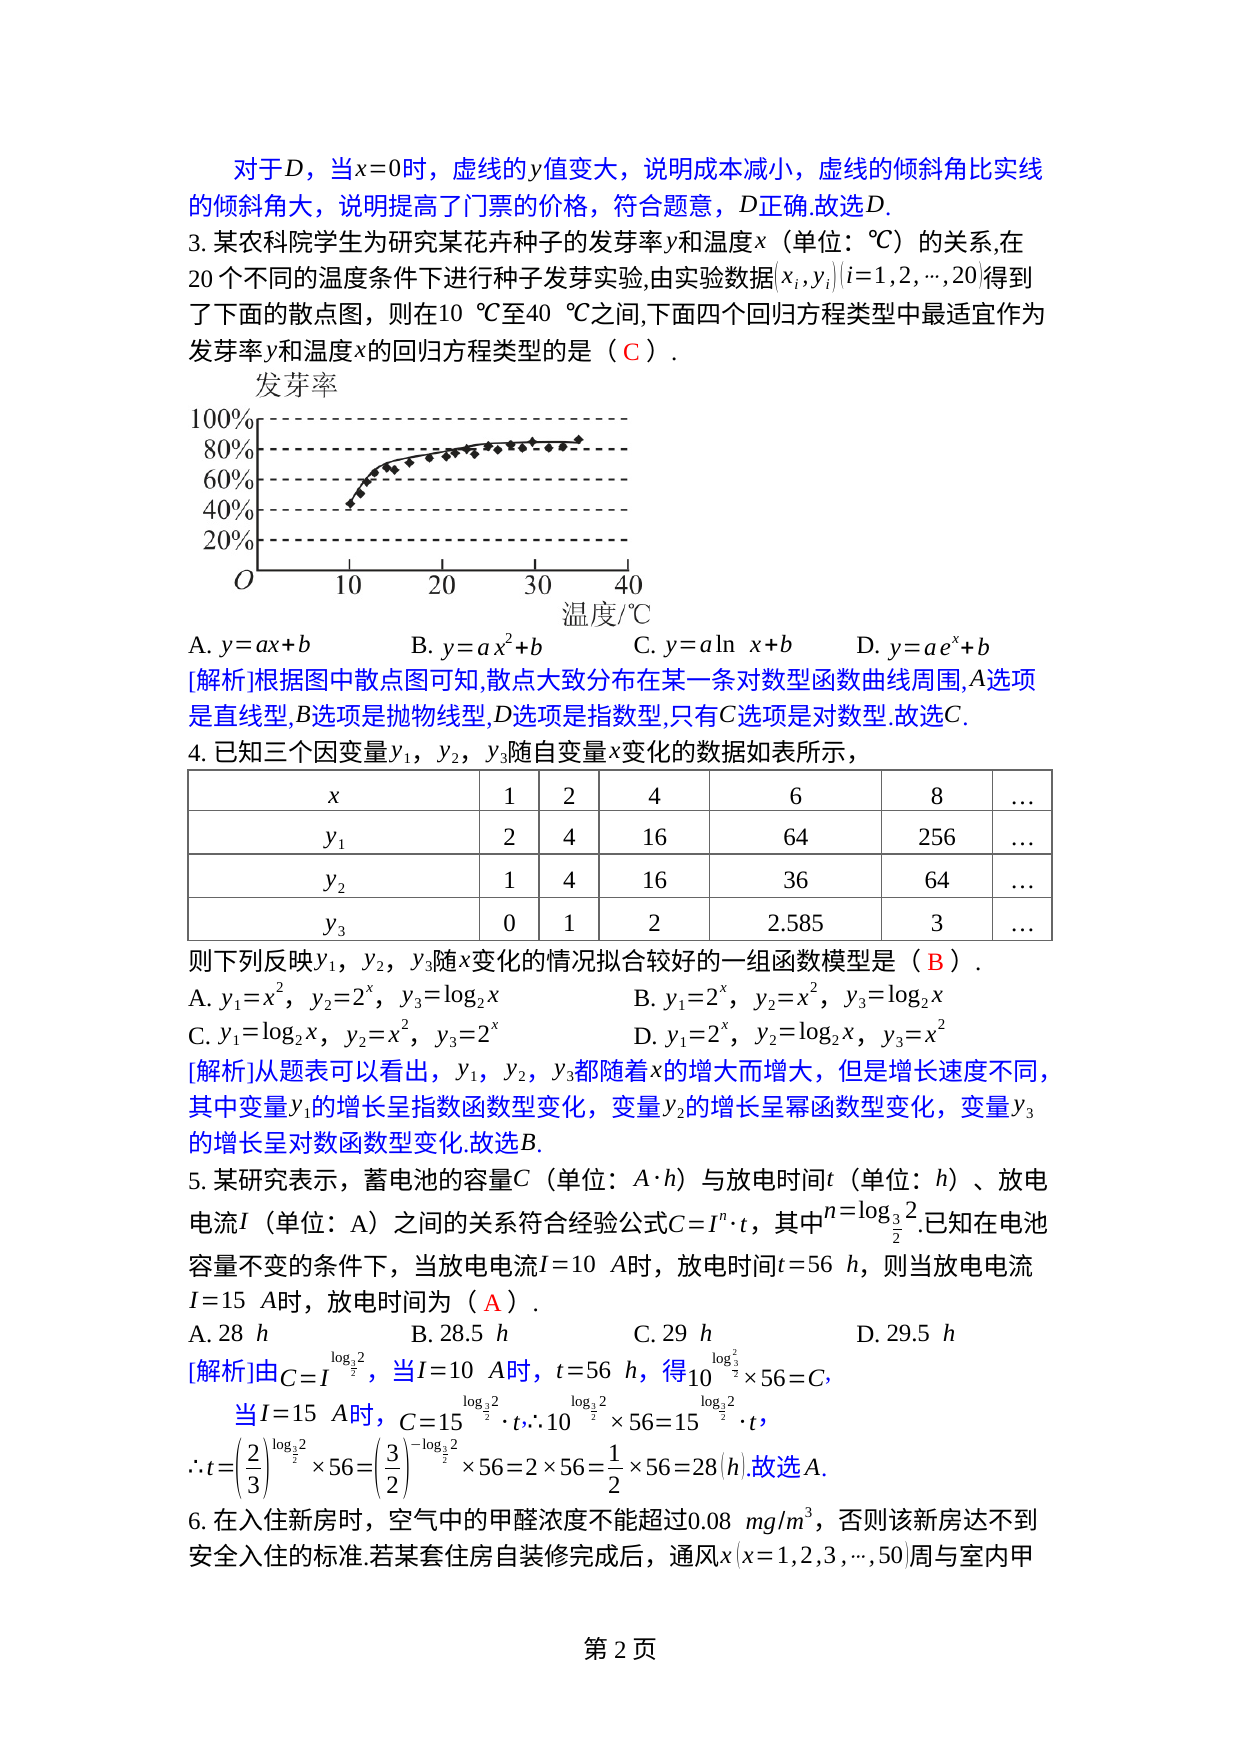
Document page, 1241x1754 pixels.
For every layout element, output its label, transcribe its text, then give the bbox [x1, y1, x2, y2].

table_cell 36 [710, 855, 881, 896]
table_cell … [993, 898, 1051, 940]
table_cell … [993, 811, 1051, 853]
text 4. 已知三个因变量，，随自变量变化的数据如表所示， [188, 733, 1052, 769]
text [解析]由，当 时，，得, [188, 1348, 1052, 1392]
table_header 8 [882, 771, 992, 810]
table_cell 2 [600, 898, 709, 940]
table_cell 2.585 [710, 898, 881, 940]
table_header 1 [480, 771, 538, 810]
text A. B. C. D. [188, 1319, 1052, 1348]
table_header [189, 771, 479, 810]
text .故选. [188, 1435, 1052, 1501]
table_cell 256 [882, 811, 992, 853]
text 对于，当 时，虚线的 值变大，说明成本减小，虚线的倾斜角比实线的倾斜角大，说明提高了门票的价格，符合题意，正确.故选. [188, 150, 1052, 222]
table_cell 16 [600, 811, 709, 853]
text C. ，， D. ，， [188, 1015, 1052, 1051]
table_cell 64 [710, 811, 881, 853]
table_header 2 [540, 771, 598, 810]
text 3. 某农科院学生为研究某花卉种子的发芽率和温度（单位：）的关系,在20个不同的温度条件下进行种子发芽实验,由实验数据得到了下面的散点图，则在至之间,下面四个回归方程类型中最适宜作为发芽率和温度的回归方程类型的是（ C ）. [188, 222, 1052, 367]
table_cell 64 [882, 855, 992, 896]
table_cell 4 [540, 811, 598, 853]
text 当 时，,， [188, 1392, 1052, 1435]
table_cell 3 [882, 898, 992, 940]
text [188, 1501, 1052, 1573]
table_cell 16 [600, 855, 709, 896]
text [解析]从题表可以看出，，，都随着 的增大而增大，但是增长速度不同，其中变量 的增长呈指数函数型变化，变量 的增长呈幂函数型变化，变量 的增长呈对数函数型变化.故选. [188, 1051, 1052, 1160]
table_cell 1 [480, 855, 538, 896]
table_cell 0 [480, 898, 538, 940]
table_cell 1 [540, 898, 598, 940]
table_header … [993, 771, 1051, 810]
picture [187, 367, 653, 630]
text A. ，， B. ，， [188, 978, 1052, 1015]
text 5. 某研究表示，蓄电池的容量（单位：）与放电时间（单位：）、放电电流（单位：A）之间的关系符合经验公式，其中.已知在电池容量不变的条件下，当放电电流时，放电时间，则当放电电流时，放电时间为（ A ）. [188, 1160, 1052, 1319]
table_cell [189, 811, 479, 853]
table_cell 4 [540, 855, 598, 896]
table_header 4 [600, 771, 709, 810]
table_cell [189, 898, 479, 940]
text [解析]根据图中散点图可知,散点大致分布在某一条对数型函数曲线周围,选项是直线型,选项是抛物线型,选项是指数型,只有 选项是对数型.故选. [188, 660, 1052, 733]
table_cell [189, 855, 479, 896]
text A. B. C. D. [188, 629, 1052, 660]
table_cell 2 [480, 811, 538, 853]
table_cell … [993, 855, 1051, 896]
text 则下列反映，，随变化的情况拟合较好的一组函数模型是（ B ）. [188, 941, 1052, 978]
table_header 6 [710, 771, 881, 810]
